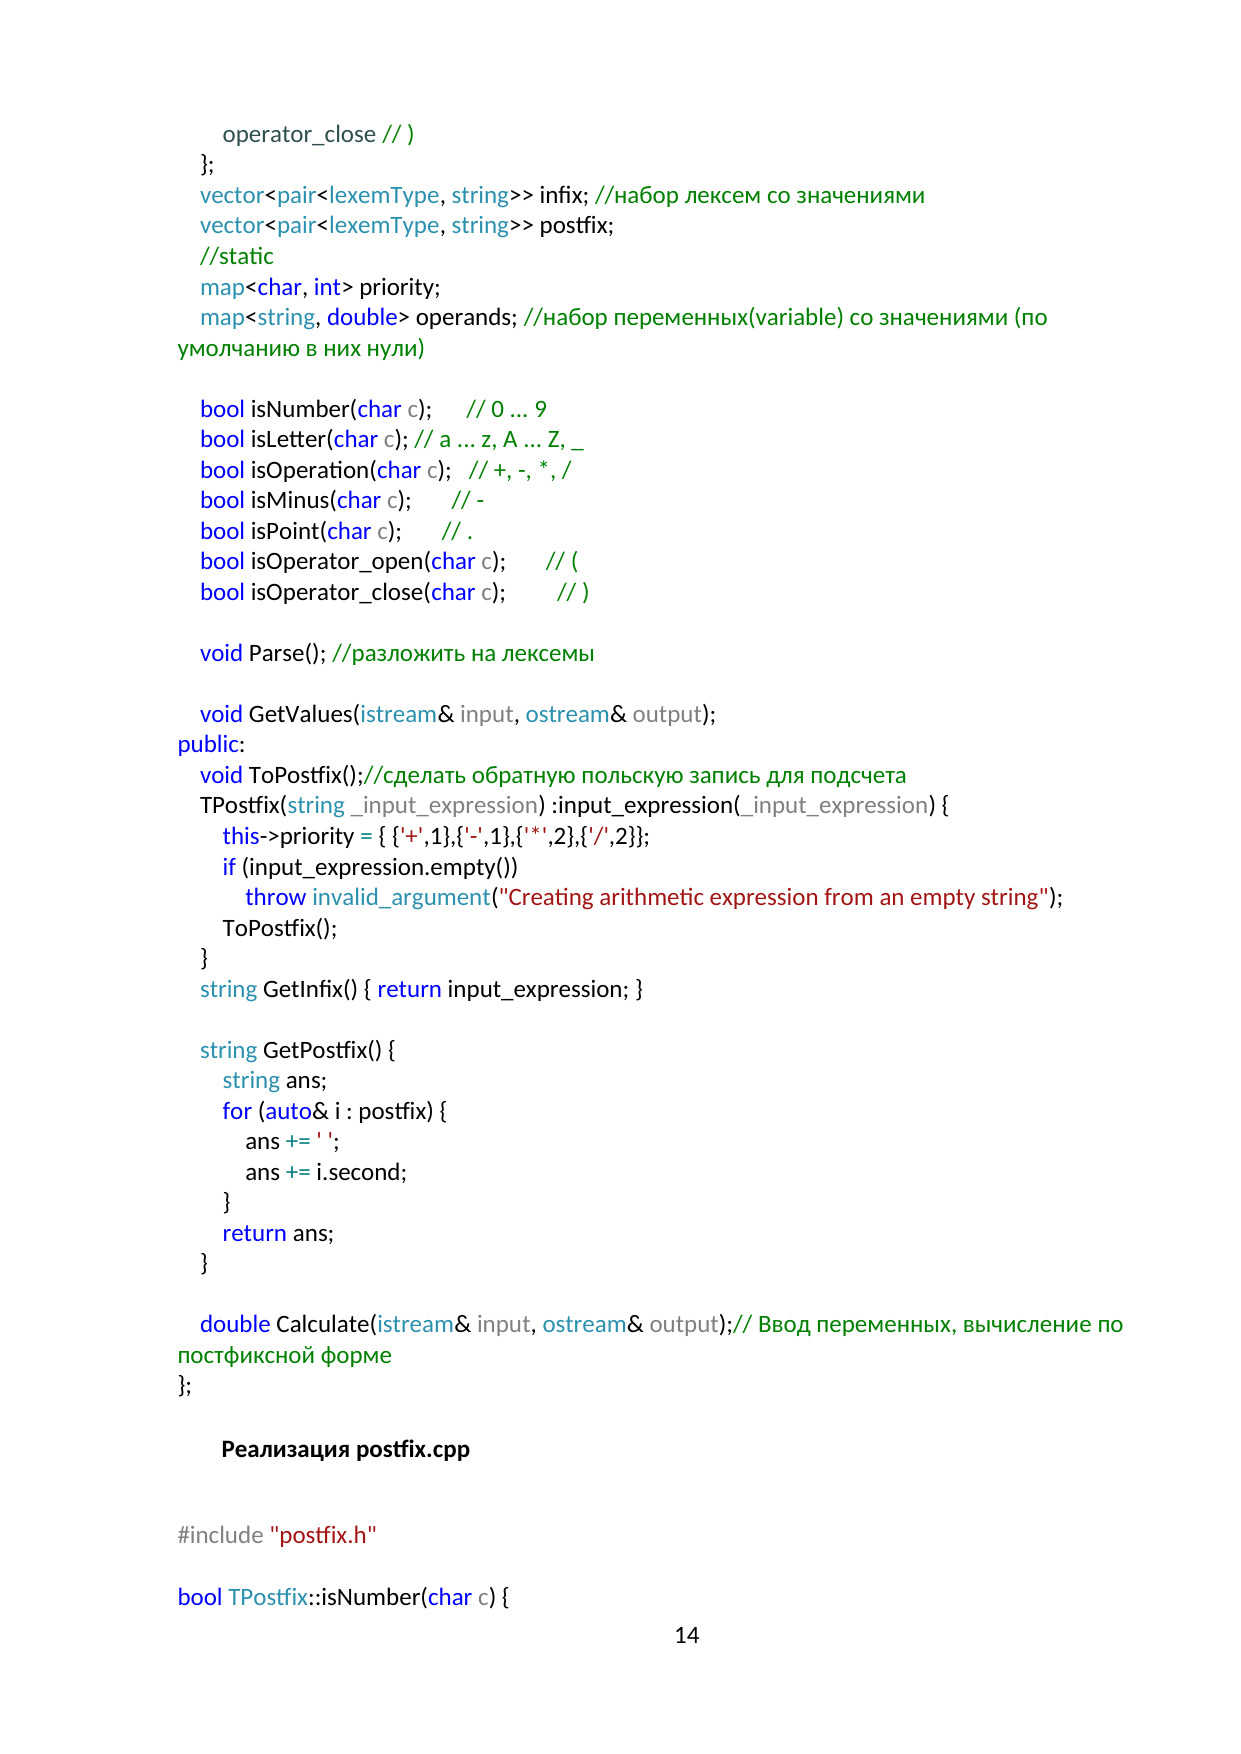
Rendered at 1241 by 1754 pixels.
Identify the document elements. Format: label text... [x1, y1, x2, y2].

text this->priority = { {'+',1},{'-',1},{'*',2},{'/',2}}; [177, 820, 1152, 851]
text ans += ' '; [177, 1125, 1152, 1156]
text map<string, double> operands; //набор переменных(variable) со значениями (по умолчанию в них нули) [177, 301, 1152, 362]
text bool isPoint(char c); // . [177, 515, 1152, 545]
text map<char, int> priority; [177, 271, 1152, 301]
text throw invalid_argument("Creating arithmetic expression from an empty string"); [177, 881, 1152, 912]
text string GetInfix() { return input_expression; } [177, 973, 1152, 1003]
text }; [177, 149, 1152, 179]
text ToPostfix(); [177, 912, 1152, 942]
text string ans; [177, 1064, 1152, 1095]
text bool isOperation(char c); // +, -, *, / [177, 454, 1152, 484]
text bool isOperator_open(char c); // ( [177, 545, 1152, 576]
text vector<pair<lexemType, string>> infix; //набор лексем со значениями [177, 179, 1152, 210]
text bool isOperator_close(char c); // ) [177, 576, 1152, 606]
text double Calculate(istream& input, ostream& output);// Ввод переменных, вычисление по постфиксной форме [177, 1308, 1152, 1369]
text } [177, 942, 1152, 973]
text string GetPostfix() { [177, 1034, 1152, 1064]
text }; [177, 1369, 1152, 1400]
text bool isLetter(char c); // a ... z, A ... Z, _ [177, 423, 1152, 454]
text } [177, 1186, 1152, 1217]
text void GetValues(istream& input, ostream& output); [177, 698, 1152, 728]
text TPostfix(string _input_expression) :input_expression(_input_expression) { [177, 789, 1152, 820]
text vector<pair<lexemType, string>> postfix; [177, 210, 1152, 240]
text bool isMinus(char c); // - [177, 484, 1152, 515]
text public: [177, 728, 1152, 759]
text for (auto& i : postfix) { [177, 1095, 1152, 1125]
text bool isNumber(char c); // 0 ... 9 [177, 393, 1152, 423]
text if (input_expression.empty()) [177, 851, 1152, 881]
text return ans; [177, 1217, 1152, 1247]
text operator_close // ) [177, 118, 1152, 149]
text void Parse(); //разложить на лексемы [177, 637, 1152, 667]
subtitle Реализация postfix.cpp [177, 1433, 1152, 1464]
text //static [177, 240, 1152, 271]
text } [177, 1247, 1152, 1278]
text ans += i.second; [177, 1156, 1152, 1186]
text void ToPostfix();//сделать обратную польскую запись для подсчета [177, 759, 1152, 789]
text #include "postfix.h" [177, 1520, 1152, 1550]
text bool TPostfix::isNumber(char c) { [177, 1581, 1152, 1611]
